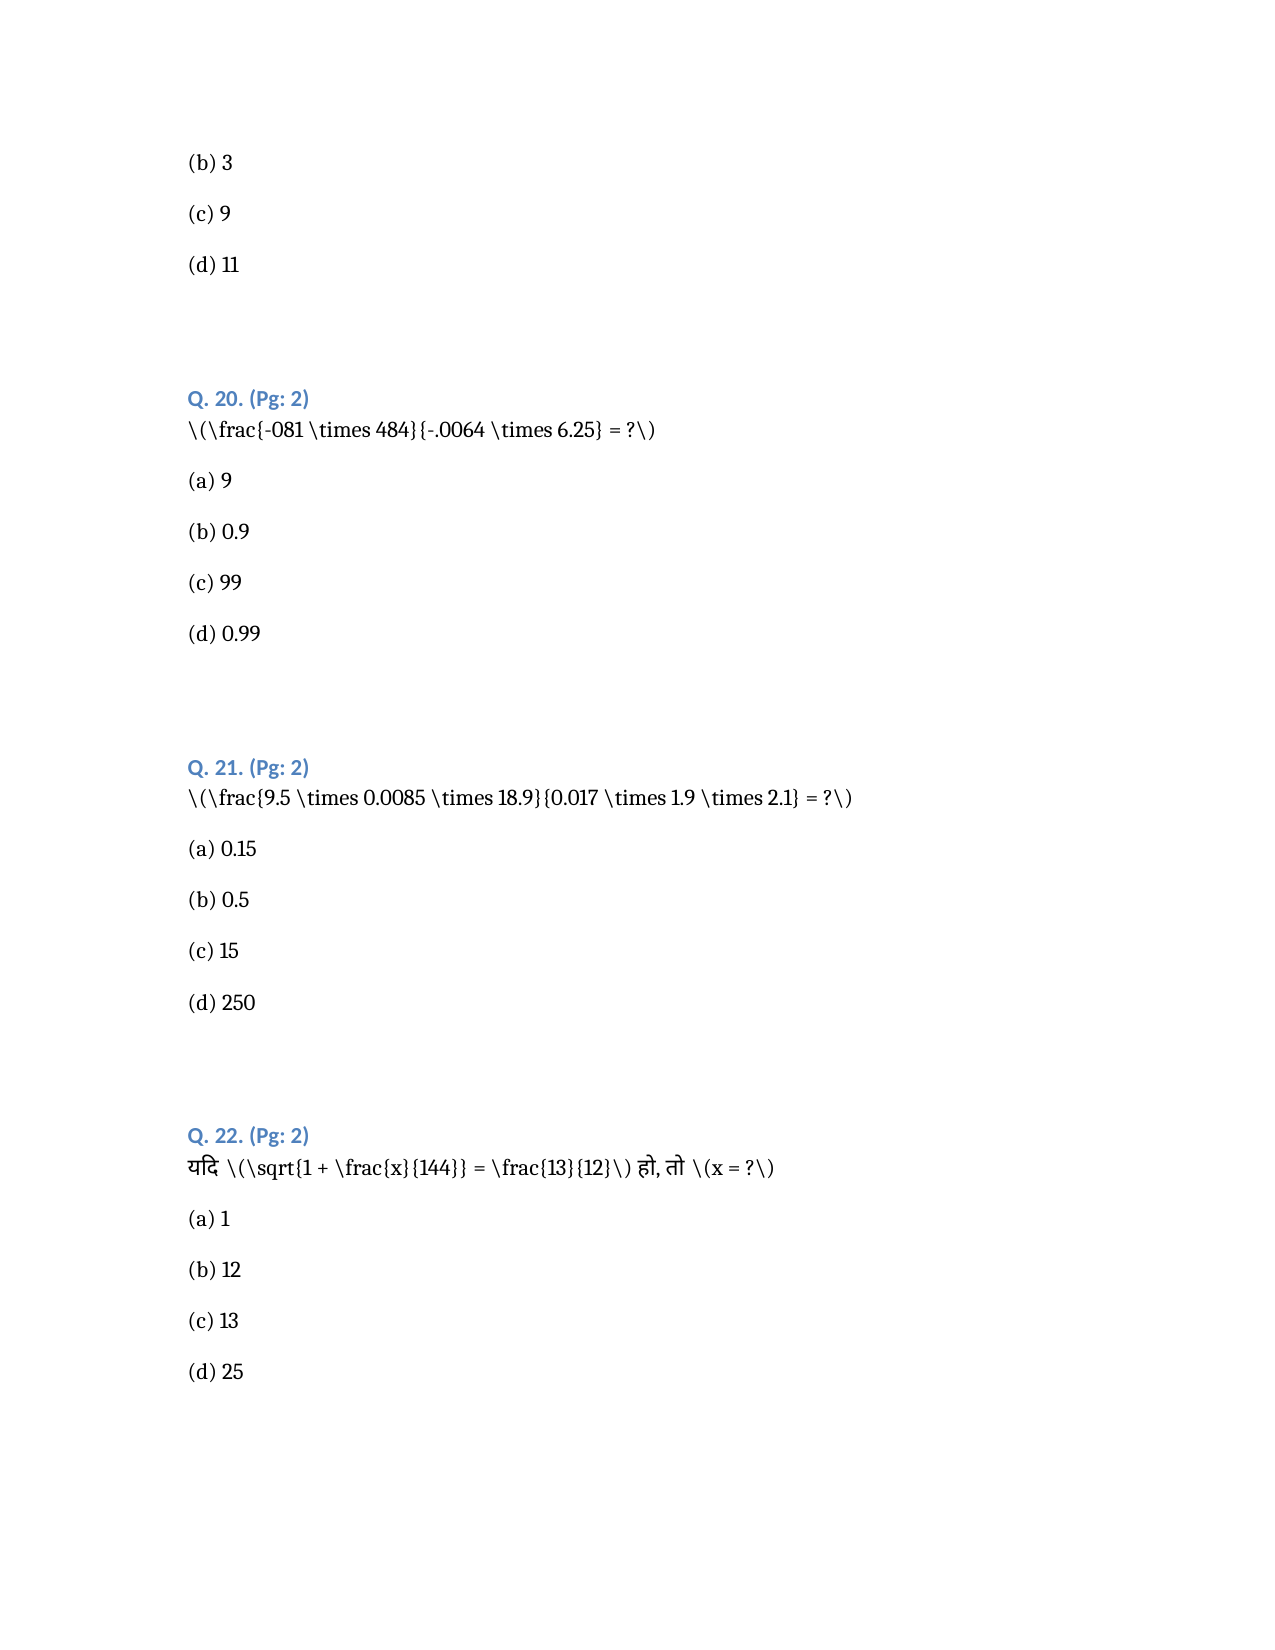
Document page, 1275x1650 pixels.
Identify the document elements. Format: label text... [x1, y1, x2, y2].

text (d) 25 [187, 1359, 1087, 1385]
text (d) 250 [187, 989, 1087, 1016]
text यदि \(\sqrt{1 + \frac{x}{144}} = \frac{13}{12}\) हो, तो \(x = ?\) [187, 1154, 1087, 1181]
text (c) 9 [187, 201, 1087, 227]
text (c) 99 [187, 570, 1087, 596]
text \(\frac{-081 \times 484}{-.0064 \times 6.25} = ?\) [187, 417, 1087, 443]
text (a) 0.15 [187, 836, 1087, 863]
text (b) 0.5 [187, 887, 1087, 914]
text \(\frac{9.5 \times 0.0085 \times 18.9}{0.017 \times 1.9 \times 2.1} = ?\) [187, 785, 1087, 812]
text (c) 15 [187, 938, 1087, 965]
subtitle Q. 22. (Pg: 2) [187, 1122, 1087, 1150]
text (d) 11 [187, 252, 1087, 278]
subtitle Q. 21. (Pg: 2) [187, 753, 1087, 781]
text (c) 13 [187, 1308, 1087, 1334]
text (a) 1 [187, 1206, 1087, 1232]
text (b) 12 [187, 1257, 1087, 1283]
text (a) 9 [187, 468, 1087, 494]
text (d) 0.99 [187, 621, 1087, 647]
subtitle Q. 20. (Pg: 2) [187, 384, 1087, 412]
text (b) 3 [187, 150, 1087, 176]
text (b) 0.9 [187, 519, 1087, 545]
